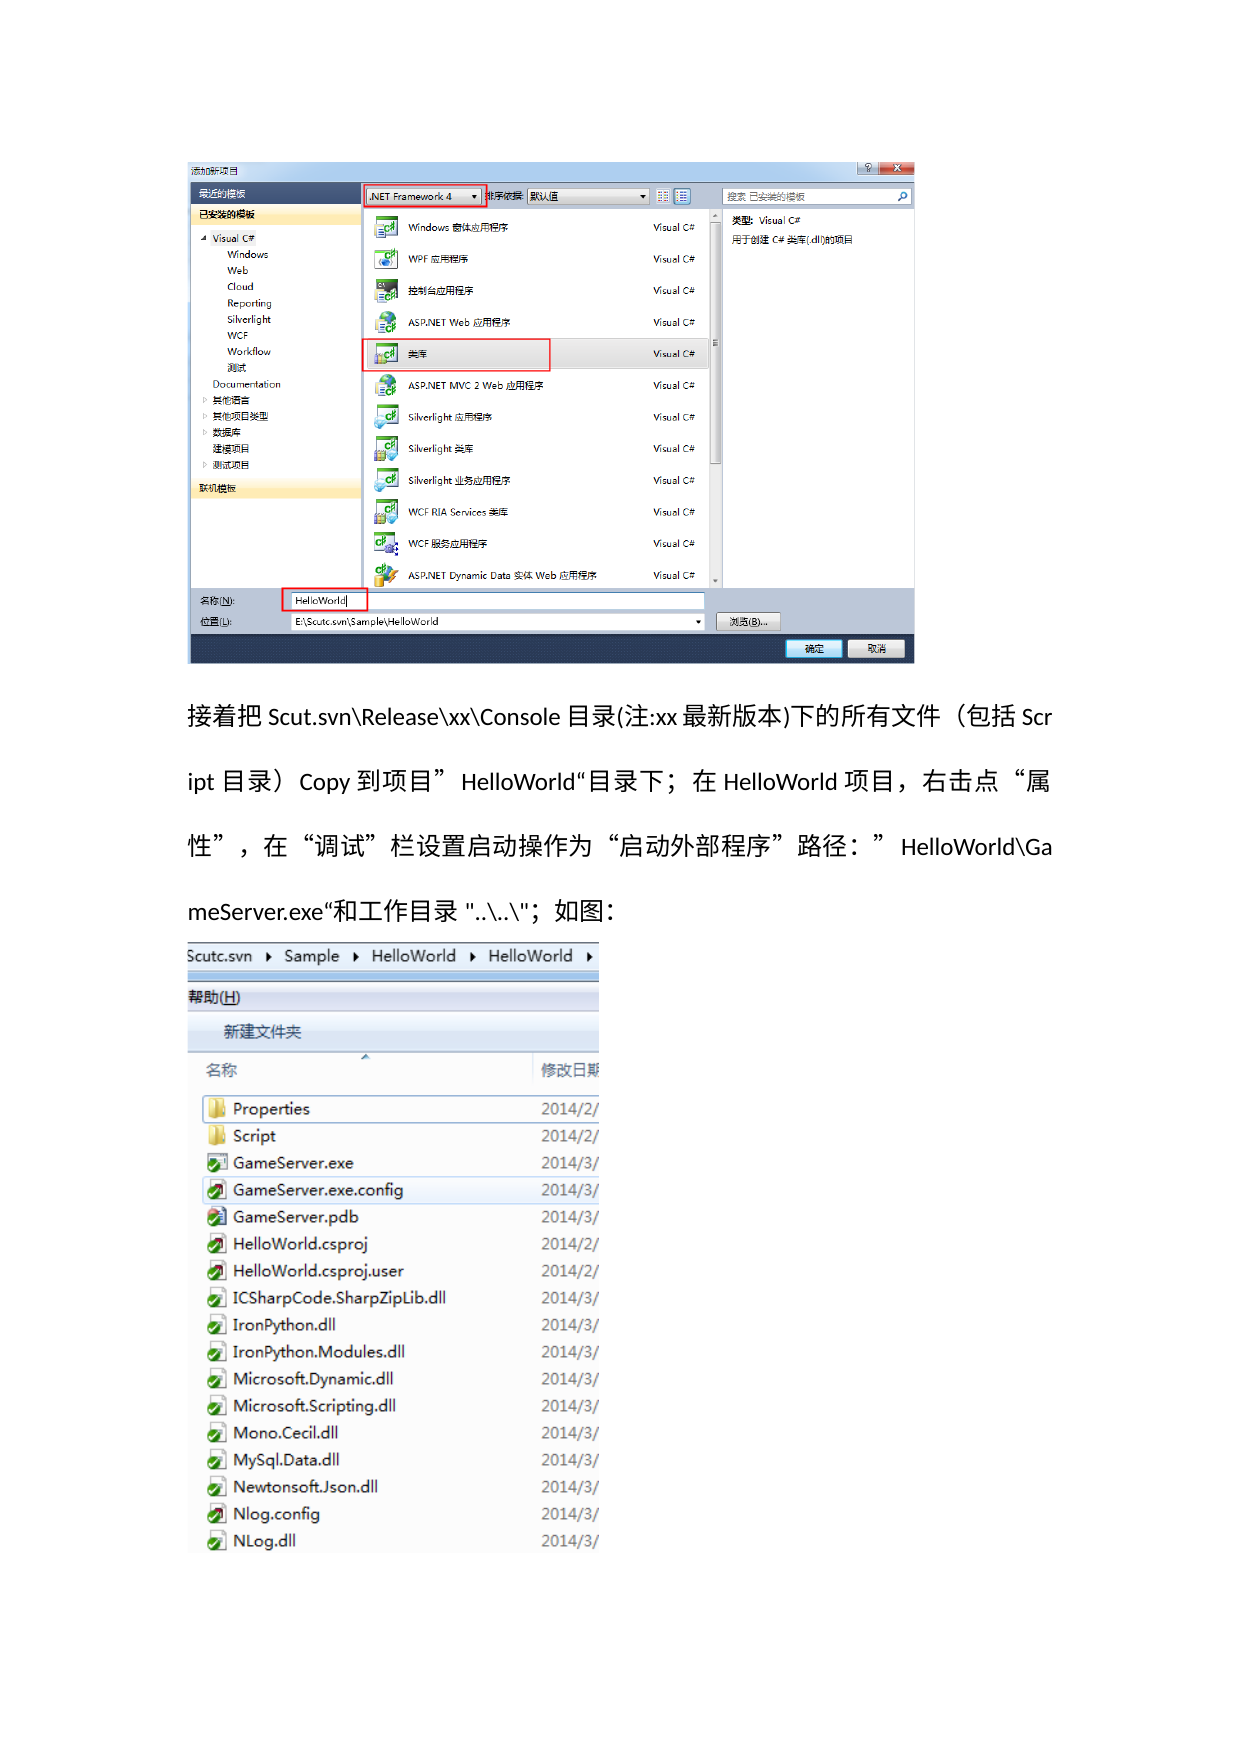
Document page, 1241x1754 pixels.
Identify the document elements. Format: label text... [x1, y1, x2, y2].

picture [187, 942, 599, 1553]
picture [187, 162, 915, 664]
text 接着把Scut.svn\Release\xx\Console目录(注:xx最新版本)下的所有文件（包括Script目录）Copy到项目”HelloWorld“目录下；在HelloWorld项目，右击点“属性”，在“调试”栏设置启动操作为“启动外部程序”路径：”HelloWorld\GameServer.exe“和工作目录 "..\..\"；如图： [187, 682, 1053, 942]
